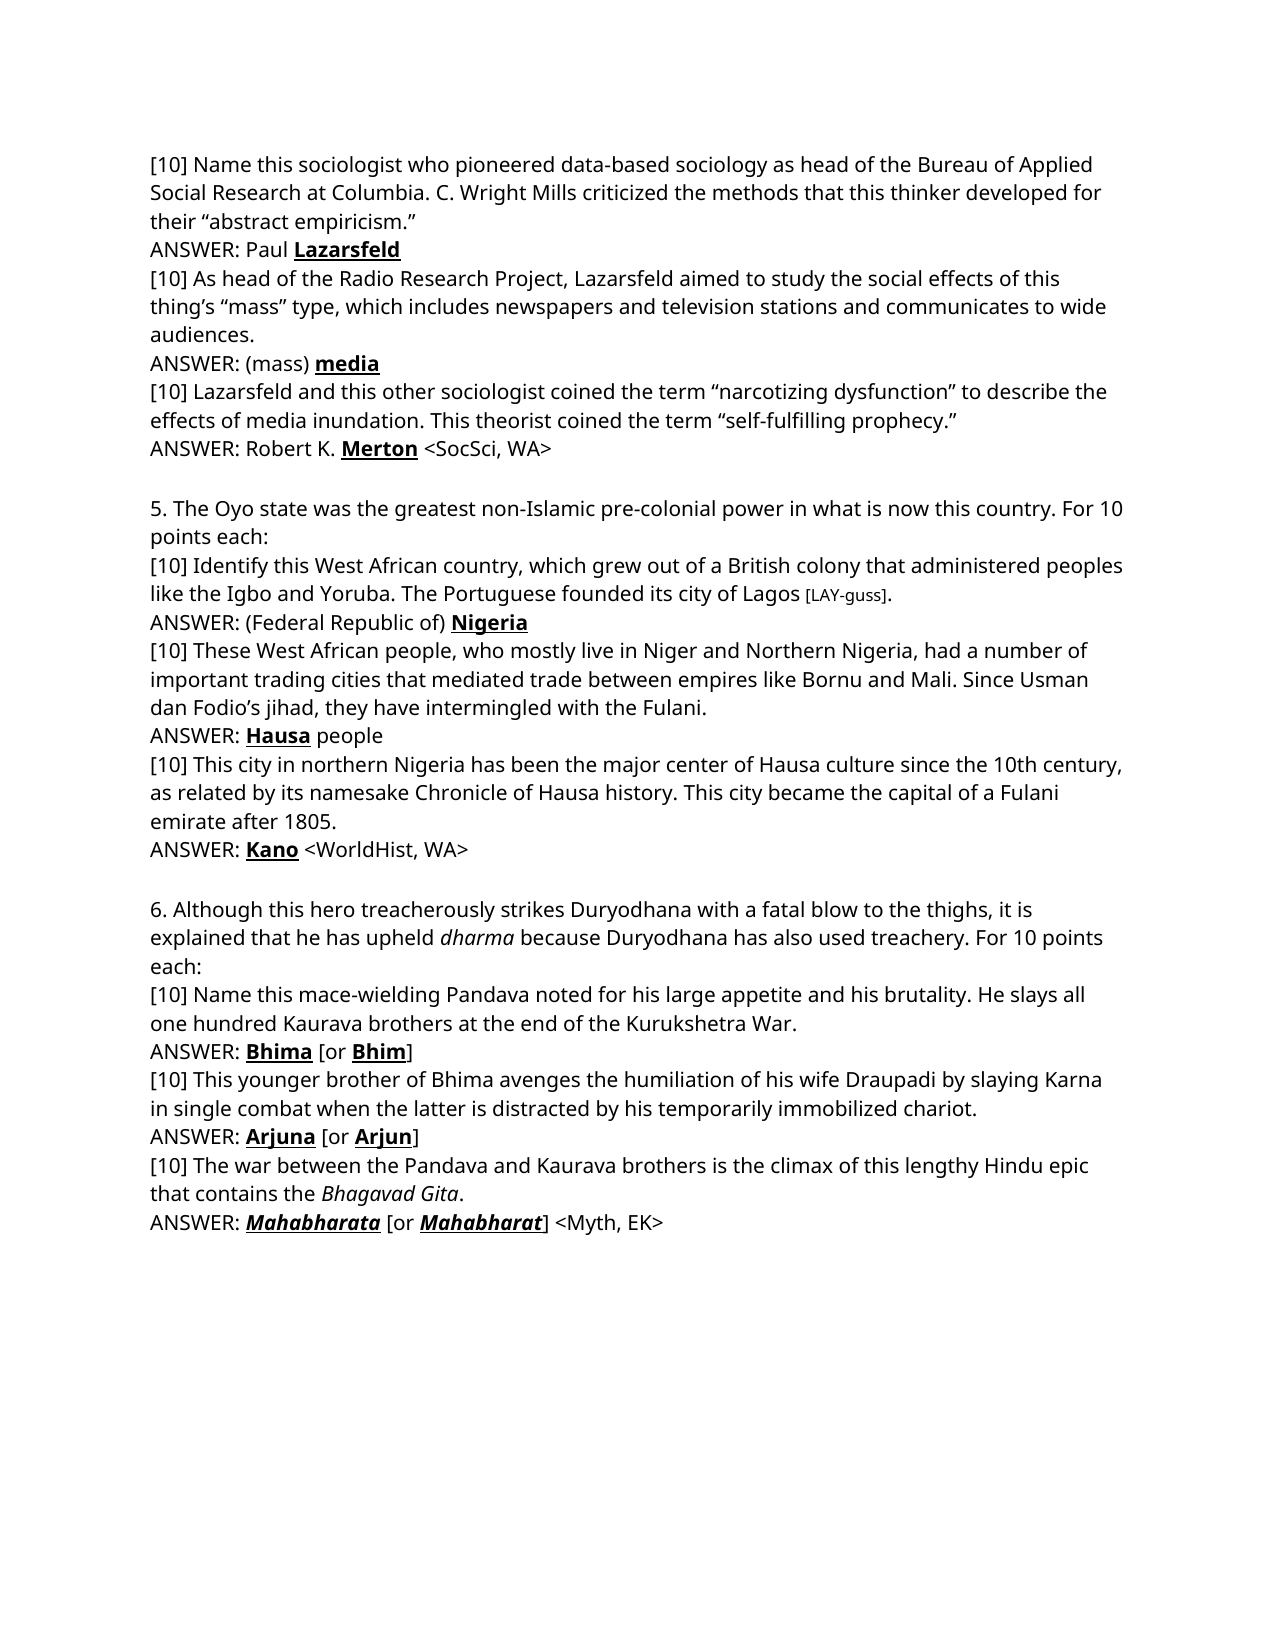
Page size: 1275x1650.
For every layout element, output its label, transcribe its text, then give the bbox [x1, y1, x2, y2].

text ANSWER: Arjuna [or Arjun] [150, 1122, 1125, 1151]
text [10] Identify this West African country, which grew out of a British colony that administered peoples like the Igbo and Yoruba. The Portuguese founded its city of Lagos [LAY-guss]. [150, 551, 1125, 608]
text ANSWER: Bhima [or Bhim] [150, 1037, 1125, 1066]
text 6. Although this hero treacherously strikes Duryodhana with a fatal blow to the thighs, it is explained that he has upheld dharma because Duryodhana has also used treachery. For 10 points each: [150, 895, 1125, 980]
text [10] This younger brother of Bhima avenges the humiliation of his wife Draupadi by slaying Karna in single combat when the latter is distracted by his temporarily immobilized chariot. [150, 1066, 1125, 1122]
text ANSWER: (Federal Republic of) Nigeria [150, 608, 1125, 636]
text 5. The Oyo state was the greatest non-Islamic pre-colonial power in what is now this country. For 10 points each: [150, 494, 1125, 551]
text ANSWER: Hausa people [150, 722, 1125, 750]
text [10] These West African people, who mostly live in Niger and Northern Nigeria, had a number of important trading cities that mediated trade between empires like Bornu and Mali. Since Usman dan Fodio’s jihad, they have intermingled with the Fulani. [150, 636, 1125, 722]
text ANSWER: Kano <WorldHist, WA> [150, 835, 1125, 864]
text ANSWER: (mass) media [150, 349, 1125, 377]
text [10] This city in northern Nigeria has been the major center of Hausa culture since the 10th century, as related by its namesake Chronicle of Hausa history. This city became the capital of a Fulani emirate after 1805. [150, 750, 1125, 835]
text [10] As head of the Radio Research Project, Lazarsfeld aimed to study the social effects of this thing’s “mass” type, which includes newspapers and television stations and communicates to wide audiences. [150, 264, 1125, 349]
text ANSWER: Mahabharata [or Mahabharat] <Myth, EK> [150, 1208, 1125, 1236]
text [10] Name this sociologist who pioneered data-based sociology as head of the Bureau of Applied Social Research at Columbia. C. Wright Mills criticized the methods that this thinker developed for their “abstract empiricism.” [150, 150, 1125, 235]
text ANSWER: Robert K. Merton <SocSci, WA> [150, 434, 1125, 463]
text [10] The war between the Pandava and Kaurava brothers is the climax of this lengthy Hindu epic that contains the Bhagavad Gita. [150, 1151, 1125, 1208]
text ANSWER: Paul Lazarsfeld [150, 235, 1125, 264]
text [10] Lazarsfeld and this other sociologist coined the term “narcotizing dysfunction” to describe the effects of media inundation. This theorist coined the term “self-fulfilling prophecy.” [150, 377, 1125, 434]
text [10] Name this mace-wielding Pandava noted for his large appetite and his brutality. He slays all one hundred Kaurava brothers at the end of the Kurukshetra War. [150, 980, 1125, 1037]
